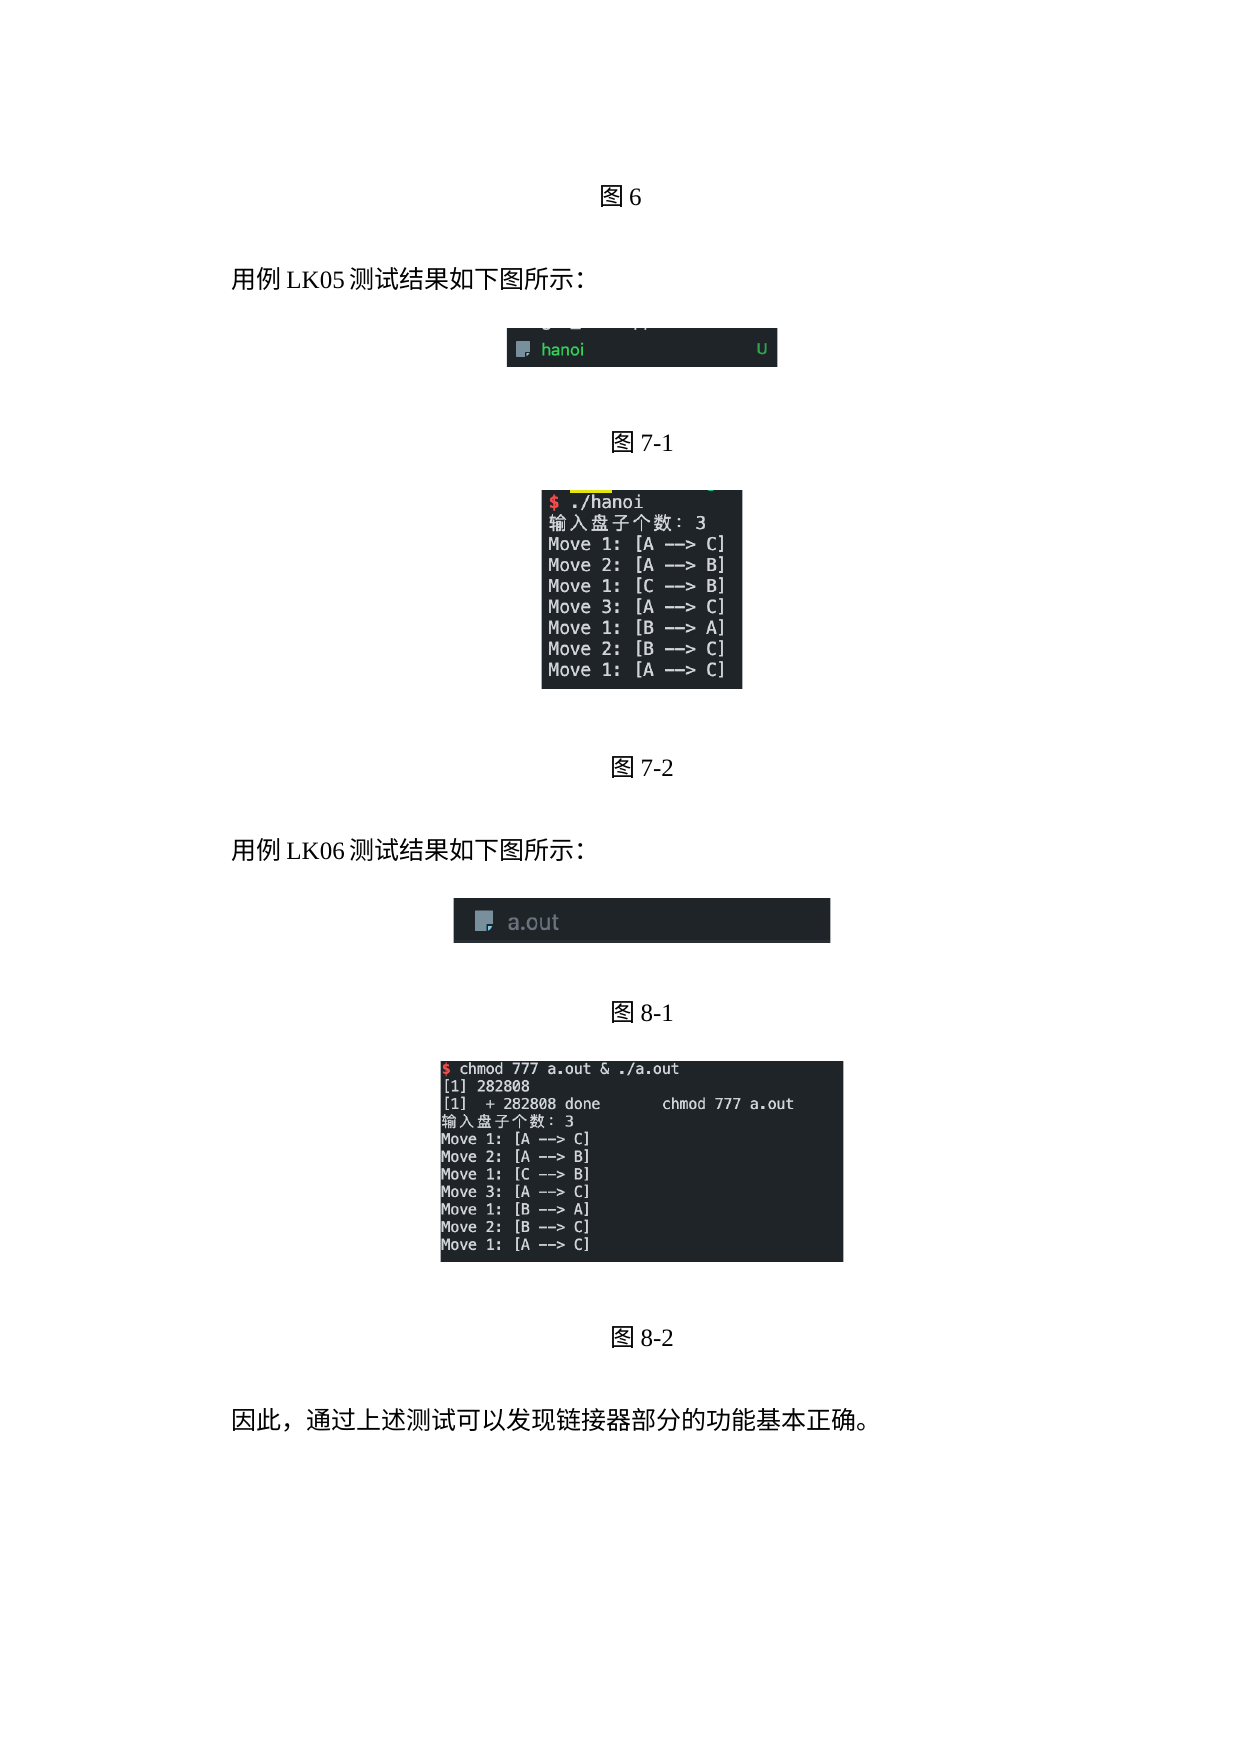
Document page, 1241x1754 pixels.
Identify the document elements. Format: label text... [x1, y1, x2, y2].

text 图7-1 [187, 408, 1053, 473]
text 图7-2 [187, 733, 1053, 798]
text 用例LK06测试结果如下图所示： [187, 816, 1053, 881]
text 图8-2 [187, 1303, 1053, 1368]
text 图6 [187, 162, 1053, 227]
picture [440, 1061, 844, 1262]
picture [541, 490, 743, 689]
picture [506, 328, 778, 367]
text 图8-1 [187, 978, 1053, 1043]
text 因此，通过上述测试可以发现链接器部分的功能基本正确。 [187, 1386, 1053, 1451]
picture [453, 898, 831, 943]
text 用例LK05测试结果如下图所示： [187, 245, 1053, 310]
